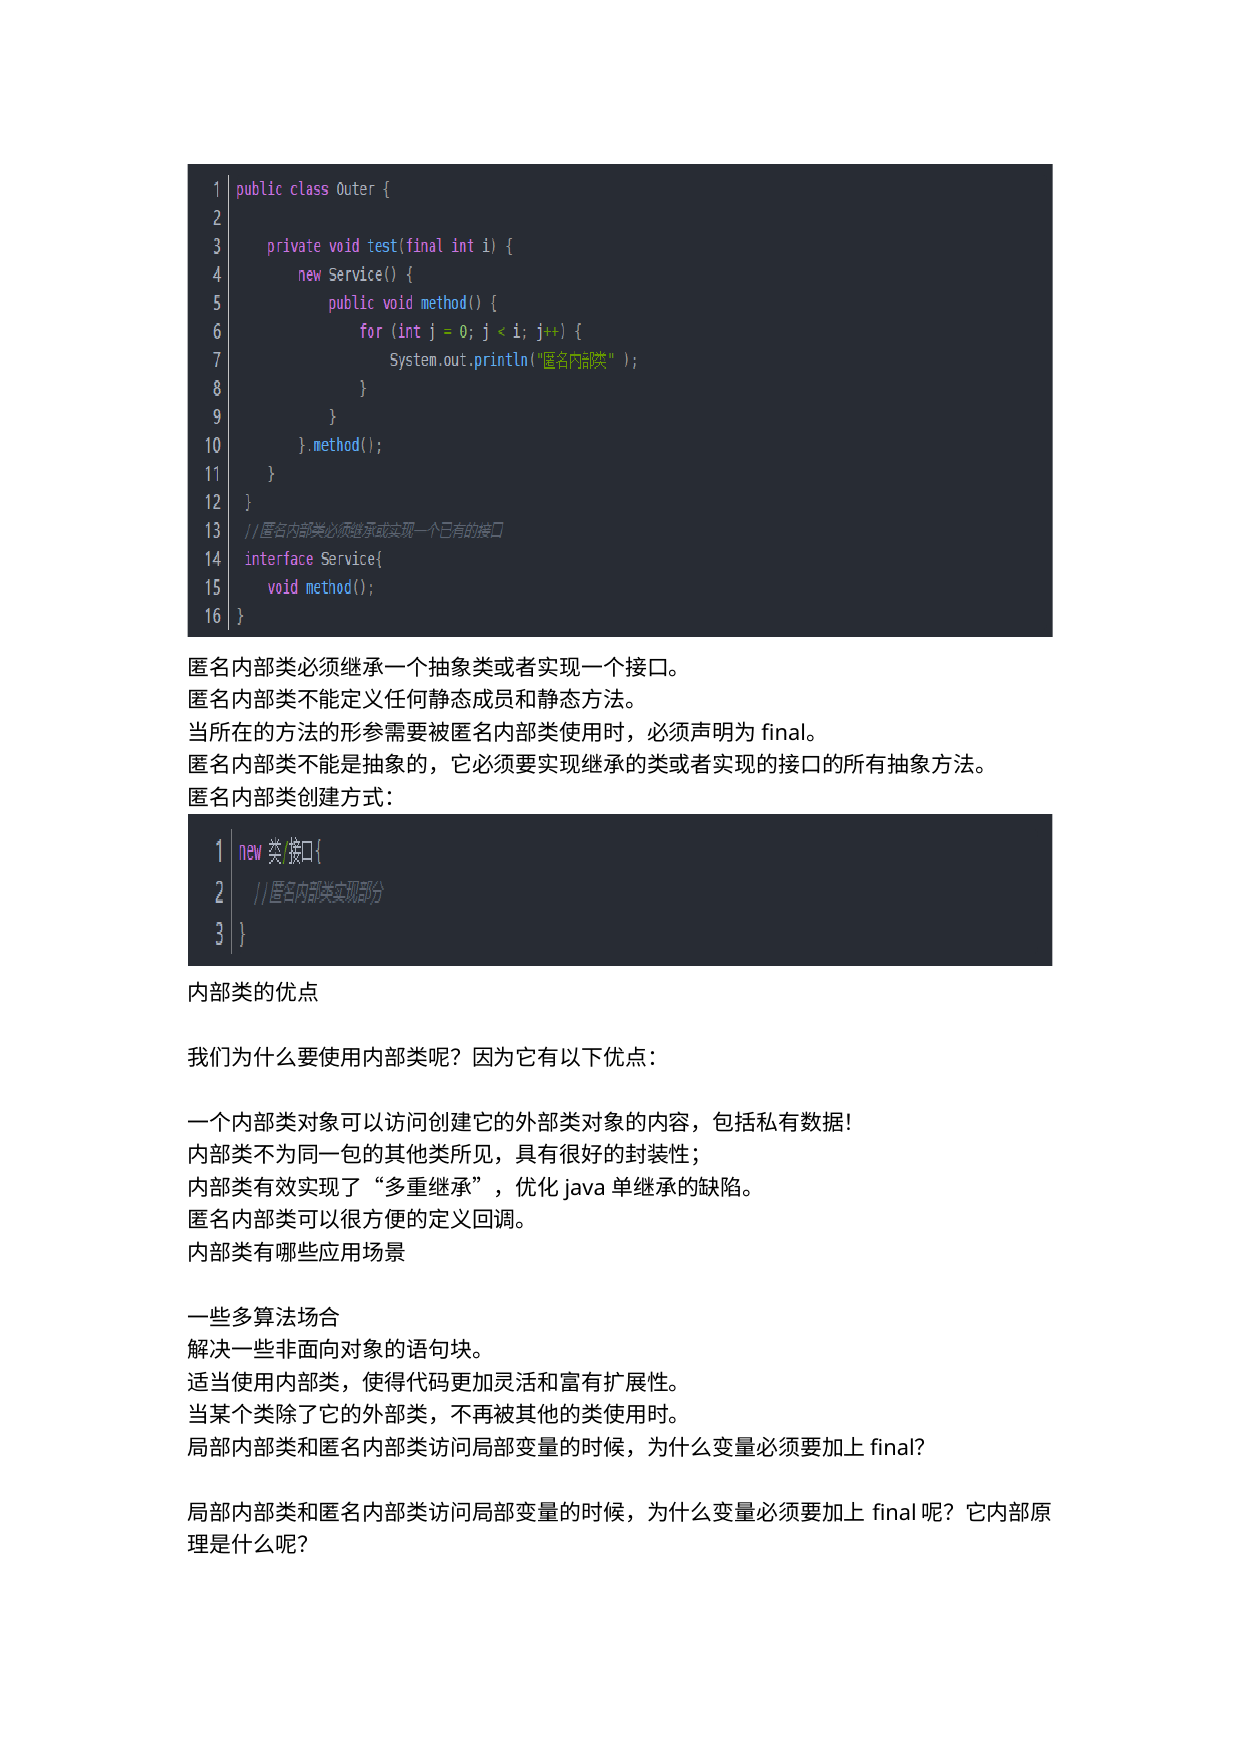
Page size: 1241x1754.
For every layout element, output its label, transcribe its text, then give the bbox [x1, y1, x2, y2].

text 当所在的方法的形参需要被匿名内部类使用时，必须声明为 final。 [187, 714, 1053, 747]
text 匿名内部类可以很方便的定义回调。 [187, 1202, 1053, 1234]
text 内部类有哪些应用场景 [187, 1234, 1053, 1267]
text 内部类不为同一包的其他类所见，具有很好的封装性； [187, 1137, 1053, 1169]
text 匿名内部类必须继承一个抽象类或者实现一个接口。 [187, 649, 1053, 682]
text 匿名内部类不能是抽象的，它必须要实现继承的类或者实现的接口的所有抽象方法。 [187, 747, 1053, 779]
text 内部类有效实现了“多重继承”，优化 java 单继承的缺陷。 [187, 1169, 1053, 1202]
text 局部内部类和匿名内部类访问局部变量的时候，为什么变量必须要加上final呢？它内部原理是什么呢？ [187, 1494, 1053, 1559]
text 适当使用内部类，使得代码更加灵活和富有扩展性。 [187, 1364, 1053, 1397]
text 解决一些非面向对象的语句块。 [187, 1332, 1053, 1364]
text 匿名内部类创建方式： [187, 779, 1053, 812]
text 局部内部类和匿名内部类访问局部变量的时候，为什么变量必须要加上final？ [187, 1429, 1053, 1462]
text 一些多算法场合 [187, 1299, 1053, 1332]
text 内部类的优点 [187, 974, 1053, 1007]
picture [187, 812, 1053, 970]
text 匿名内部类不能定义任何静态成员和静态方法。 [187, 682, 1053, 714]
text 当某个类除了它的外部类，不再被其他的类使用时。 [187, 1397, 1053, 1429]
picture [187, 162, 1053, 647]
text 我们为什么要使用内部类呢？因为它有以下优点： [187, 1039, 1053, 1072]
text 一个内部类对象可以访问创建它的外部类对象的内容，包括私有数据！ [187, 1104, 1053, 1137]
